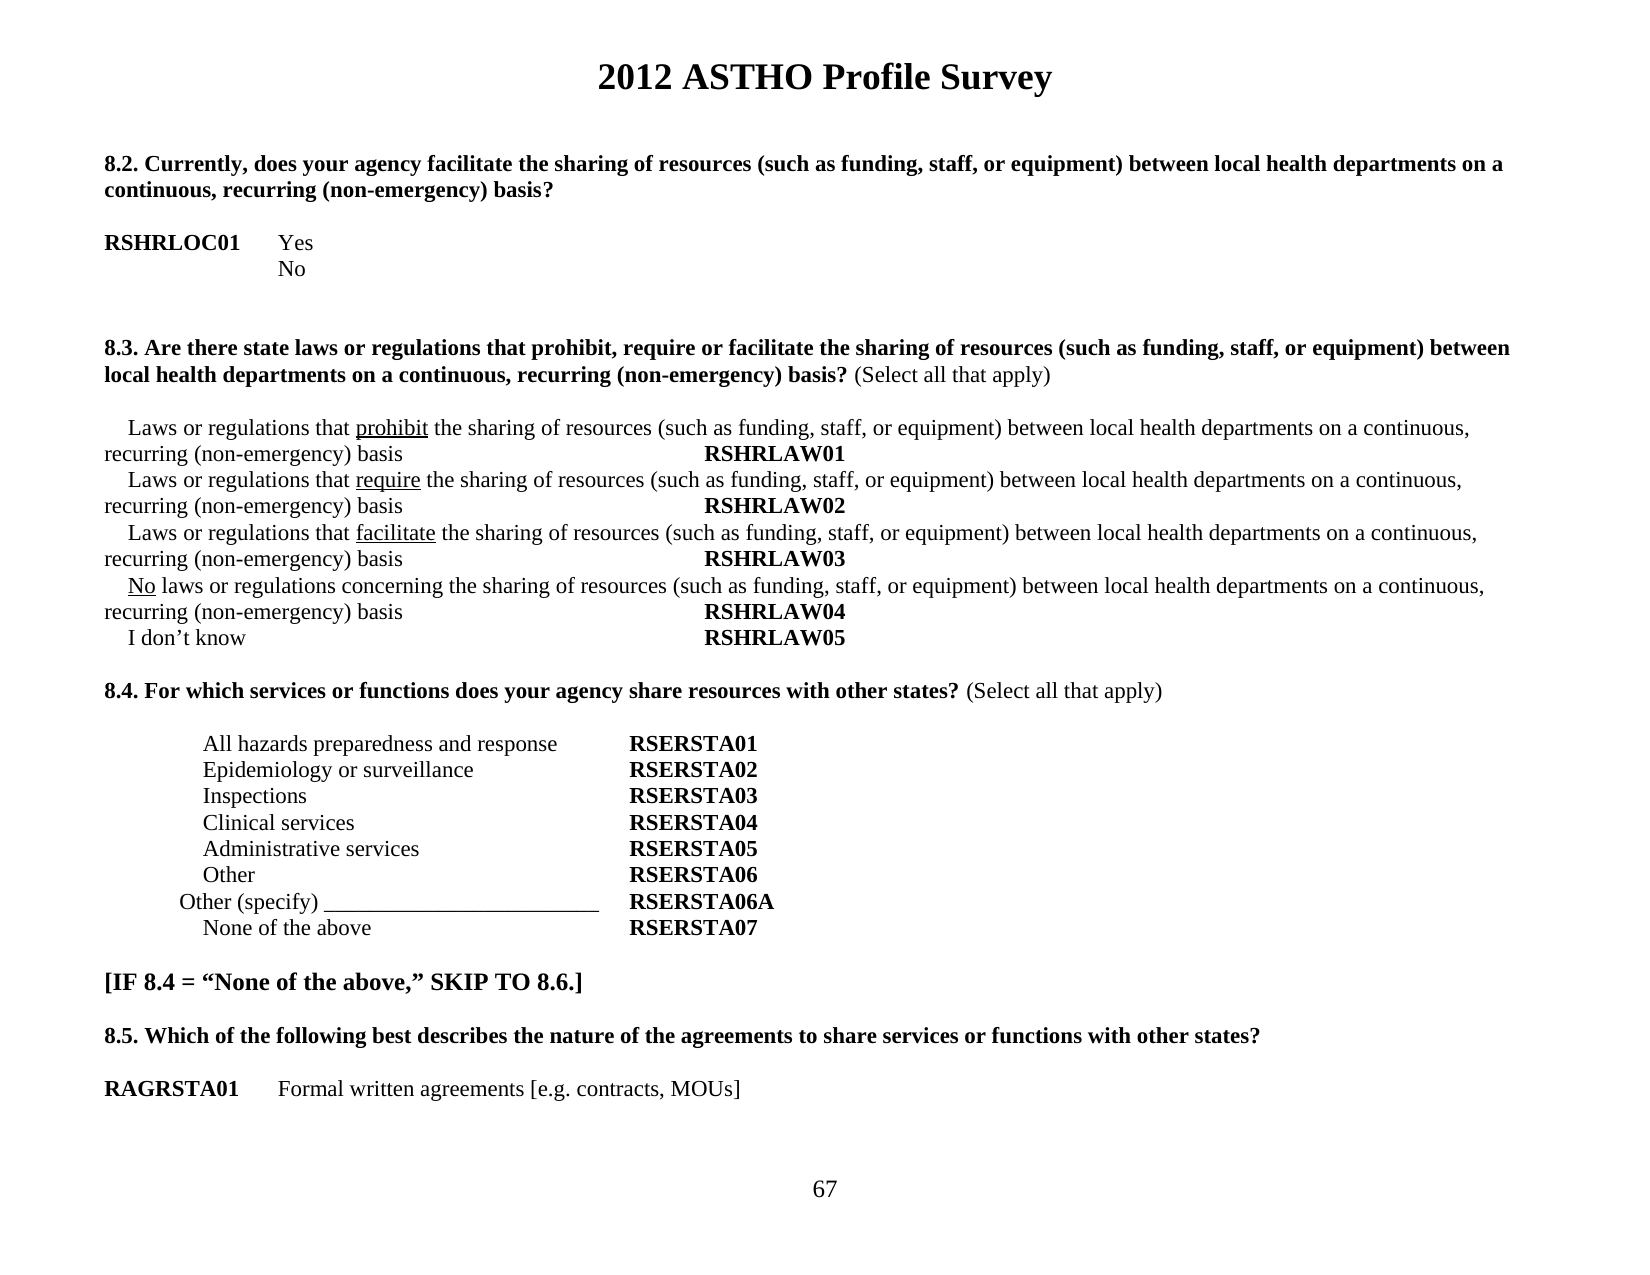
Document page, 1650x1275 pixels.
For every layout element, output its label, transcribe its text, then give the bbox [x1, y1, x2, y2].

text [IF 8.4 = “None of the above,” SKIP TO 8.6.] [104, 967, 1546, 996]
text RAGRSTA01  Formal written agreements [e.g. contracts, MOUs] [104, 1075, 1546, 1101]
text  Laws or regulations that facilitate the sharing of resources (such as funding, staff, or equipment) between local health departments on a continuous, recurring (non-emergency) basis RSHRLAW03 [104, 519, 1546, 572]
text  Clinical services RSERSTA04 [104, 809, 1546, 835]
text  Administrative services RSERSTA05 [104, 835, 1546, 862]
text 8.5. Which of the following best describes the nature of the agreements to share services or functions with other states? [104, 1022, 1546, 1048]
text  Laws or regulations that prohibit the sharing of resources (such as funding, staff, or equipment) between local health departments on a continuous, recurring (non-emergency) basis RSHRLAW01 [104, 413, 1546, 466]
text  All hazards preparedness and response RSERSTA01 [104, 730, 1546, 756]
text 8.4. For which services or functions does your agency share resources with other states? (Select all that apply) [104, 677, 1546, 703]
text  I don’t know RSHRLAW05 [104, 624, 1546, 651]
text  None of the above RSERSTA07 [104, 914, 1546, 941]
text  No laws or regulations concerning the sharing of resources (such as funding, staff, or equipment) between local health departments on a continuous, recurring (non-emergency) basis RSHRLAW04 [104, 572, 1546, 624]
text RSHRLOC01  Yes [104, 229, 1546, 255]
text  Epidemiology or surveillance RSERSTA02 [104, 756, 1546, 782]
text 8.2. Currently, does your agency facilitate the sharing of resources (such as funding, staff, or equipment) between local health departments on a continuous, recurring (non-emergency) basis? [104, 150, 1546, 203]
text  Other RSERSTA06 [104, 862, 1546, 888]
text  Inspections RSERSTA03 [104, 782, 1546, 809]
text  Laws or regulations that require the sharing of resources (such as funding, staff, or equipment) between local health departments on a continuous, recurring (non-emergency) basis RSHRLAW02 [104, 466, 1546, 519]
text Other (specify) ________________________ RSERSTA06A [104, 888, 1546, 914]
text 8.3. Are there state laws or regulations that prohibit, require or facilitate the sharing of resources (such as funding, staff, or equipment) between local health departments on a continuous, recurring (non-emergency) basis? (Select all that apply) [104, 334, 1546, 387]
text  No [217, 255, 1546, 282]
